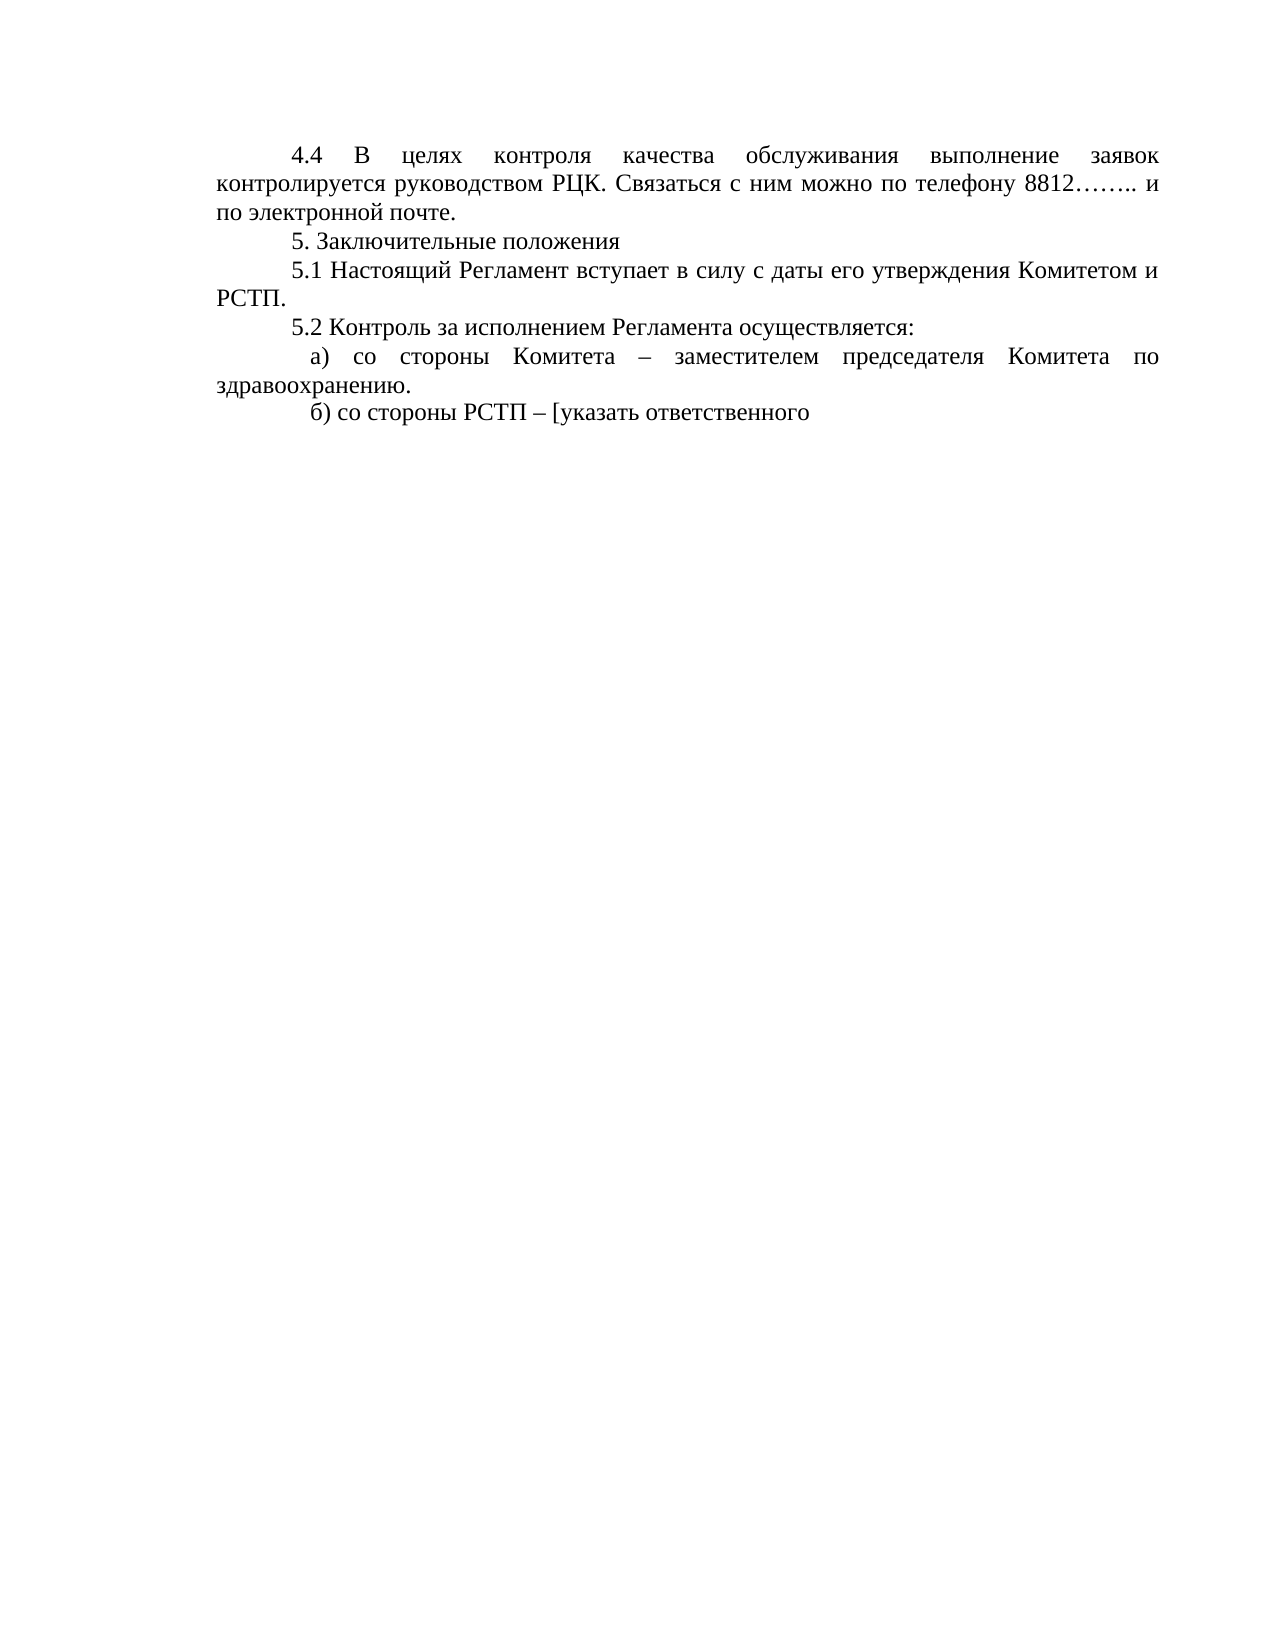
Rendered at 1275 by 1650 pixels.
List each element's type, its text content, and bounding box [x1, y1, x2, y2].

text а) со стороны Комитета – заместителем председателя Комитета по здравоохранению. [216, 341, 1160, 398]
text б) со стороны РСТП – [указать ответственного [216, 398, 1160, 425]
text 5. Заключительные положения [216, 226, 1160, 255]
text 5.2 Контроль за исполнением Регламента осуществляется: [216, 312, 1160, 341]
text 5.1 Настоящий Регламент вступает в силу с даты его утверждения Комитетом и РСТП. [216, 255, 1160, 312]
text 4.4 В целях контроля качества обслуживания выполнение заявок контролируется руководством РЦК. Связаться с ним можно по телефону 8812…….. и по электронной почте. [216, 140, 1160, 226]
